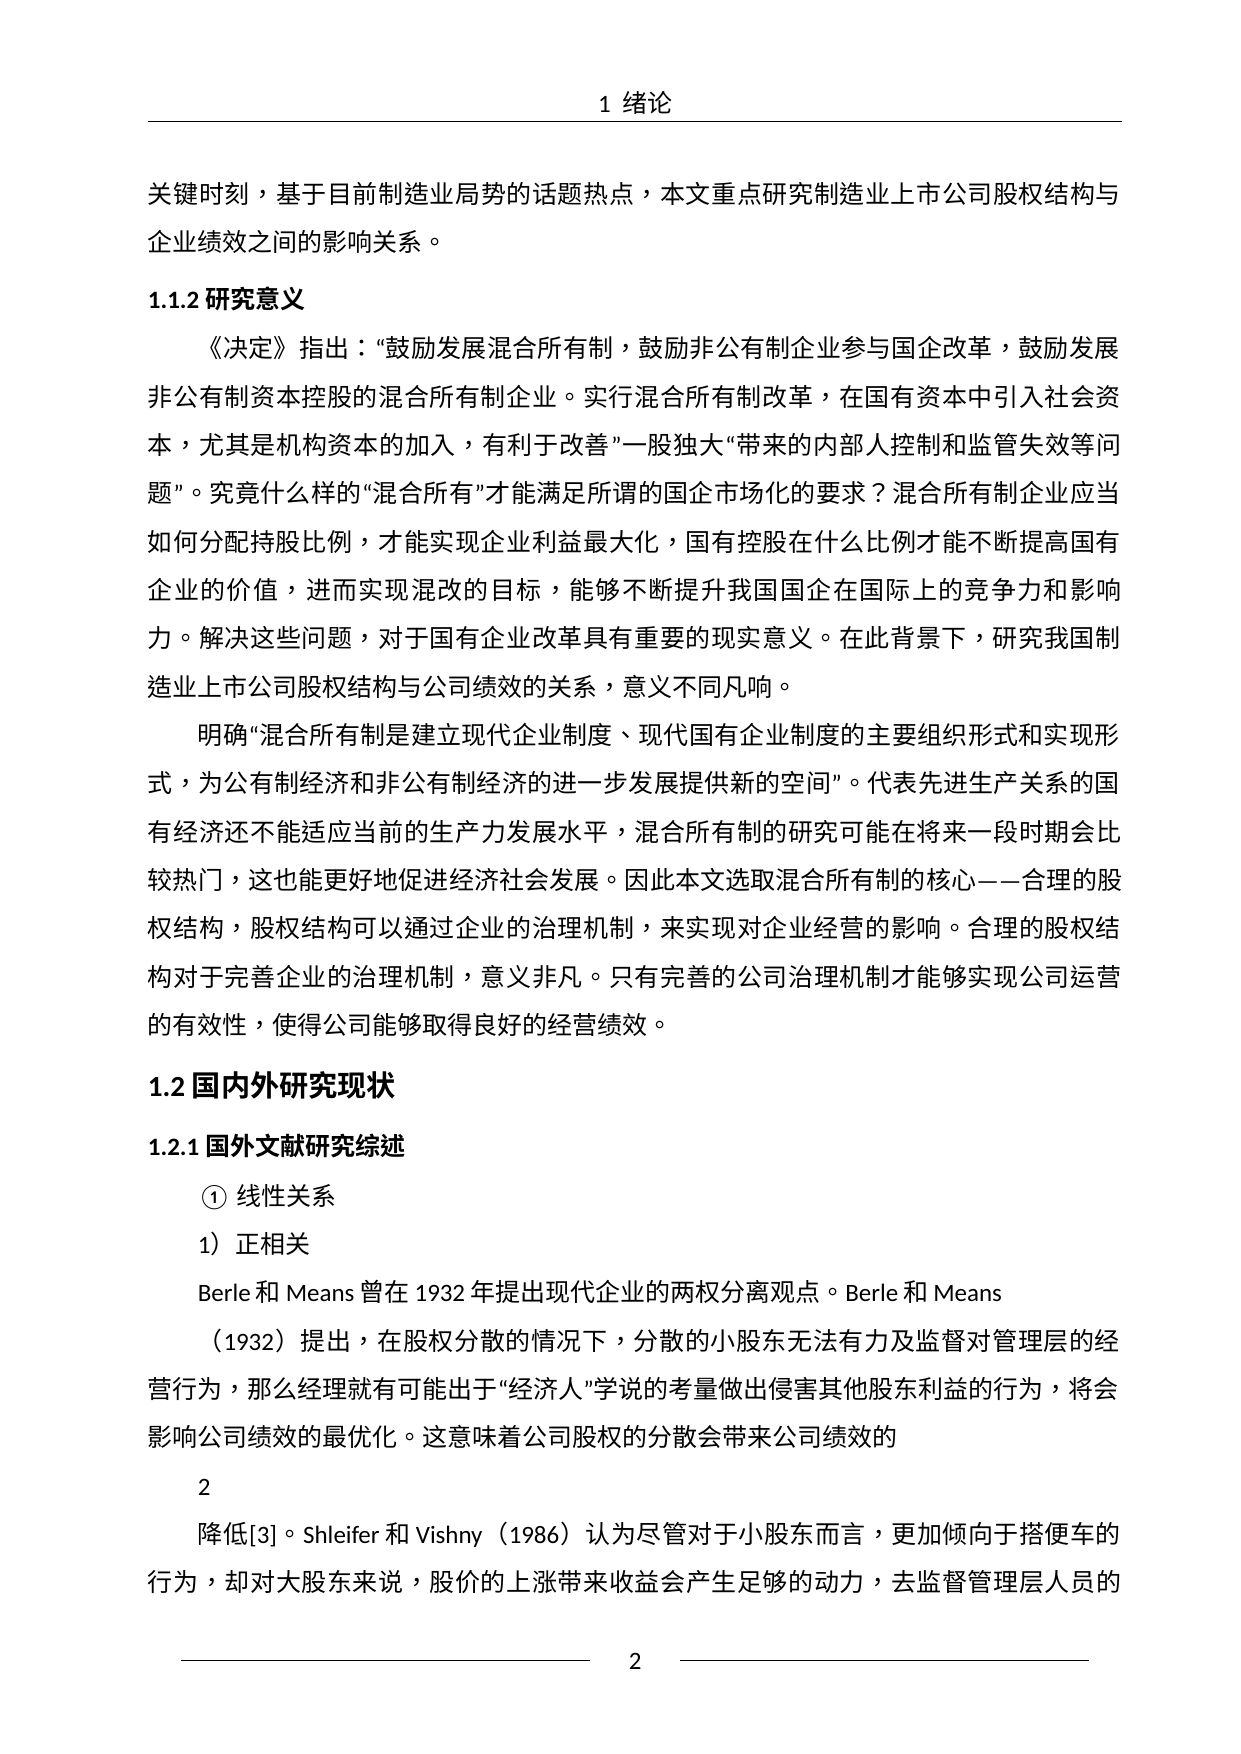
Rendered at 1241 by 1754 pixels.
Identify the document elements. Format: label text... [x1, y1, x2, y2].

text 明确“混合所有制是建立现代企业制度、现代国有企业制度的主要组织形式和实现形式，为公有制经济和非公有制经济的进一步发展提供新的空间”。代表先进生产关系的国有经济还不能适应当前的生产力发展水平，混合所有制的研究可能在将来一段时期会比较热门，这也能更好地促进经济社会发展。因此本文选取混合所有制的核心——合理的股权结构，股权结构可以通过企业的治理机制，来实现对企业经营的影响。合理的股权结构对于完善企业的治理机制，意义非凡。只有完善的公司治理机制才能够实现公司运营的有效性，使得公司能够取得良好的经营绩效。 [148, 702, 1122, 1041]
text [148, 161, 1122, 258]
text ①线性关系 [148, 1163, 1122, 1211]
text （1932）提出，在股权分散的情况下，分散的小股东无法有力及监督对管理层的经营行为，那么经理就有可能出于“经济人”学说的考量做出侵害其他股东利益的行为，将会影响公司绩效的最优化。这意味着公司股权的分散会带来公司绩效的 [148, 1308, 1122, 1453]
text 2 [148, 1453, 1122, 1501]
text 《决定》指出：“鼓励发展混合所有制，鼓励非公有制企业参与国企改革，鼓励发展非公有制资本控股的混合所有制企业。实行混合所有制改革，在国有资本中引入社会资本，尤其是机构资本的加入，有利于改善”一股独大“带来的内部人控制和监管失效等问题”。究竟什么样的“混合所有”才能满足所谓的国企市场化的要求？混合所有制企业应当如何分配持股比例，才能实现企业利益最大化，国有控股在什么比例才能不断提高国有企业的价值，进而实现混改的目标，能够不断提升我国国企在国际上的竞争力和影响力。解决这些问题，对于国有企业改革具有重要的现实意义。在此背景下，研究我国制造业上市公司股权结构与公司绩效的关系，意义不同凡响。 [148, 316, 1122, 702]
subtitle 1.2.1 国外文献研究综述 [148, 1129, 1122, 1163]
text Berle和Means曾在1932年提出现代企业的两权分离观点。Berle和Means [148, 1259, 1122, 1308]
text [148, 1501, 1122, 1598]
text 1）正相关 [148, 1211, 1122, 1259]
subtitle 1.2 国内外研究现状 [148, 1065, 1122, 1104]
subtitle 1.1.2 研究意义 [148, 282, 1122, 316]
